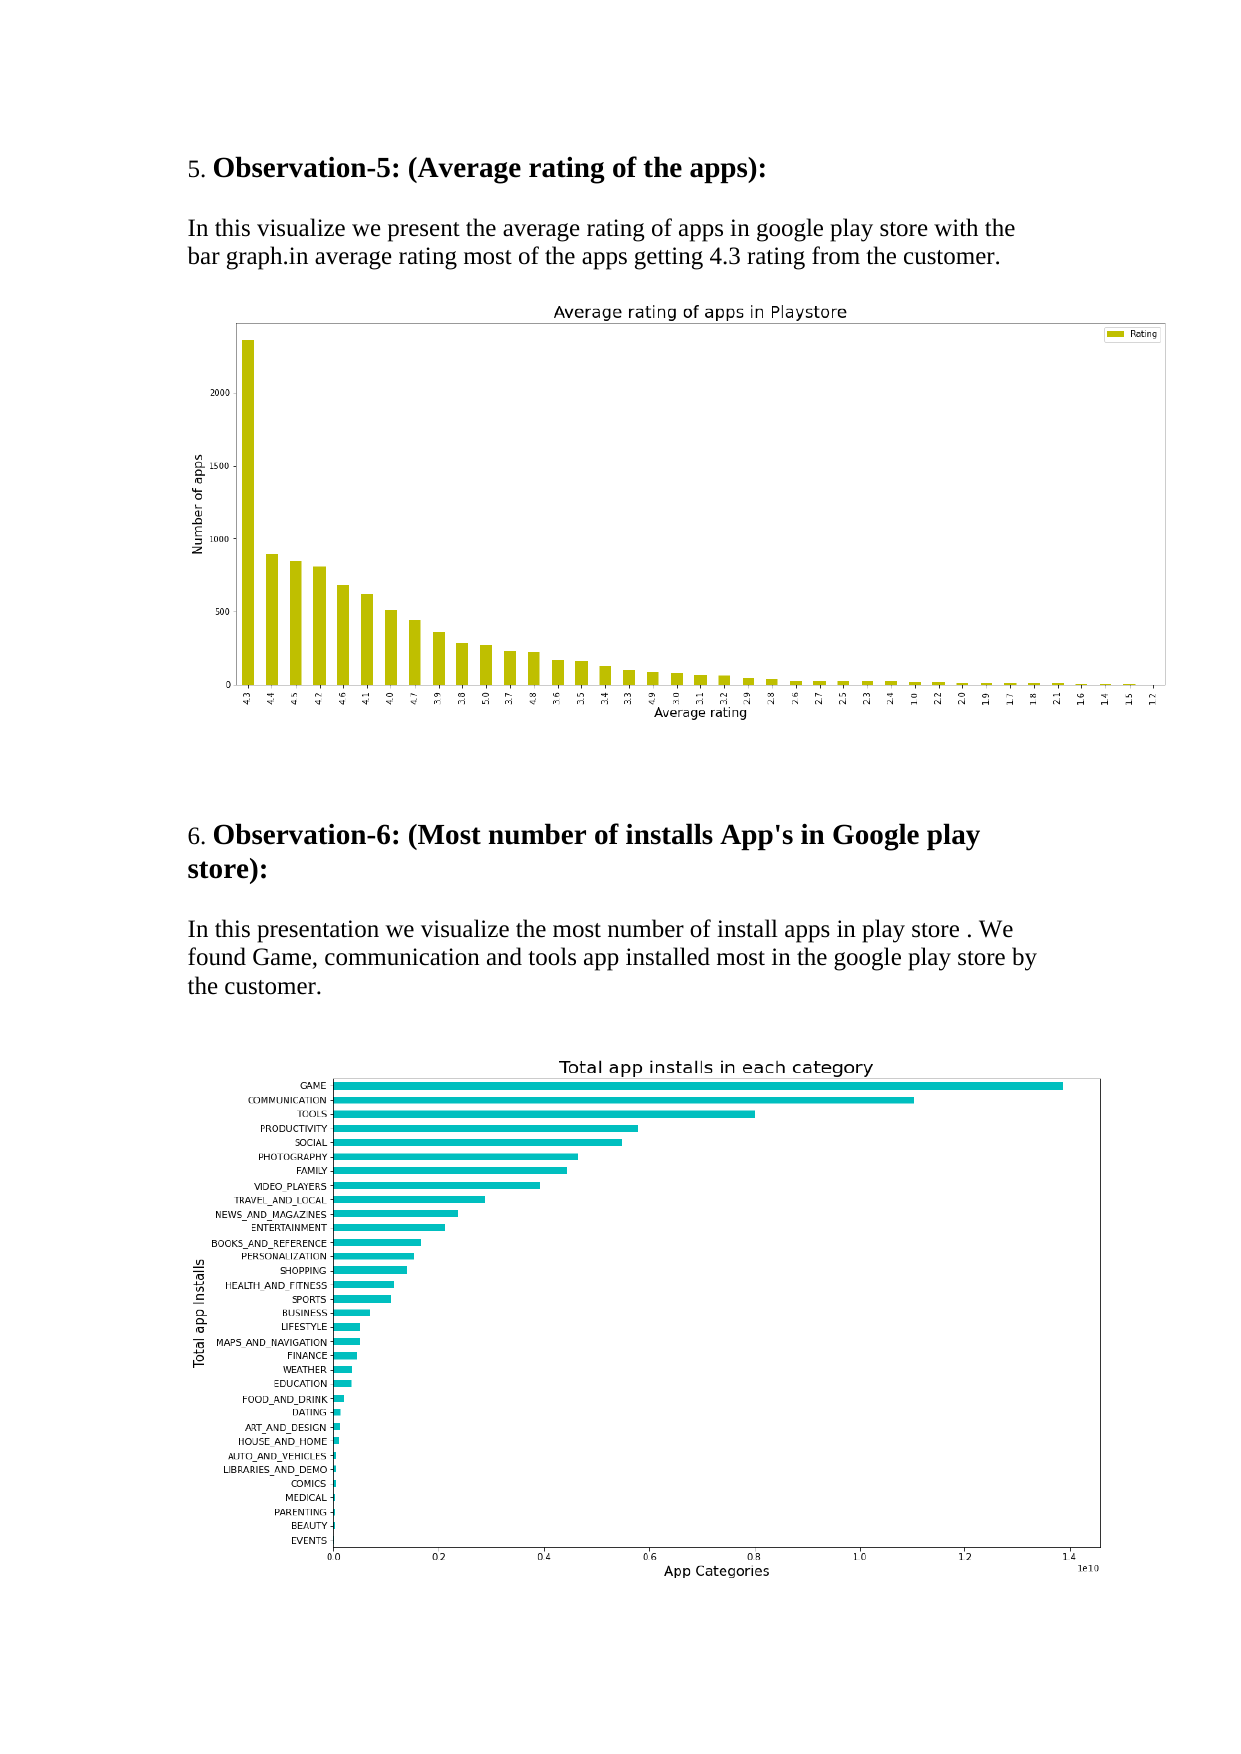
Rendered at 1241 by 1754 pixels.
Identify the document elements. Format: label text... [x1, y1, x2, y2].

picture [187, 1054, 1106, 1584]
picture [187, 299, 1169, 725]
list In this visualize we present the average rating of apps in google play store with the bar graph.in average rating most of the apps getting 4.3 rating from the customer. [187, 213, 1053, 270]
list Observation-6: (Most number of installs App's in Google play store): [187, 817, 1053, 884]
list In this presentation we visualize the most number of install apps in play store . We found Game, communication and tools app installed most in the google play store by the customer. [187, 914, 1053, 1000]
list Observation-5: (Average rating of the apps): [187, 150, 1053, 183]
